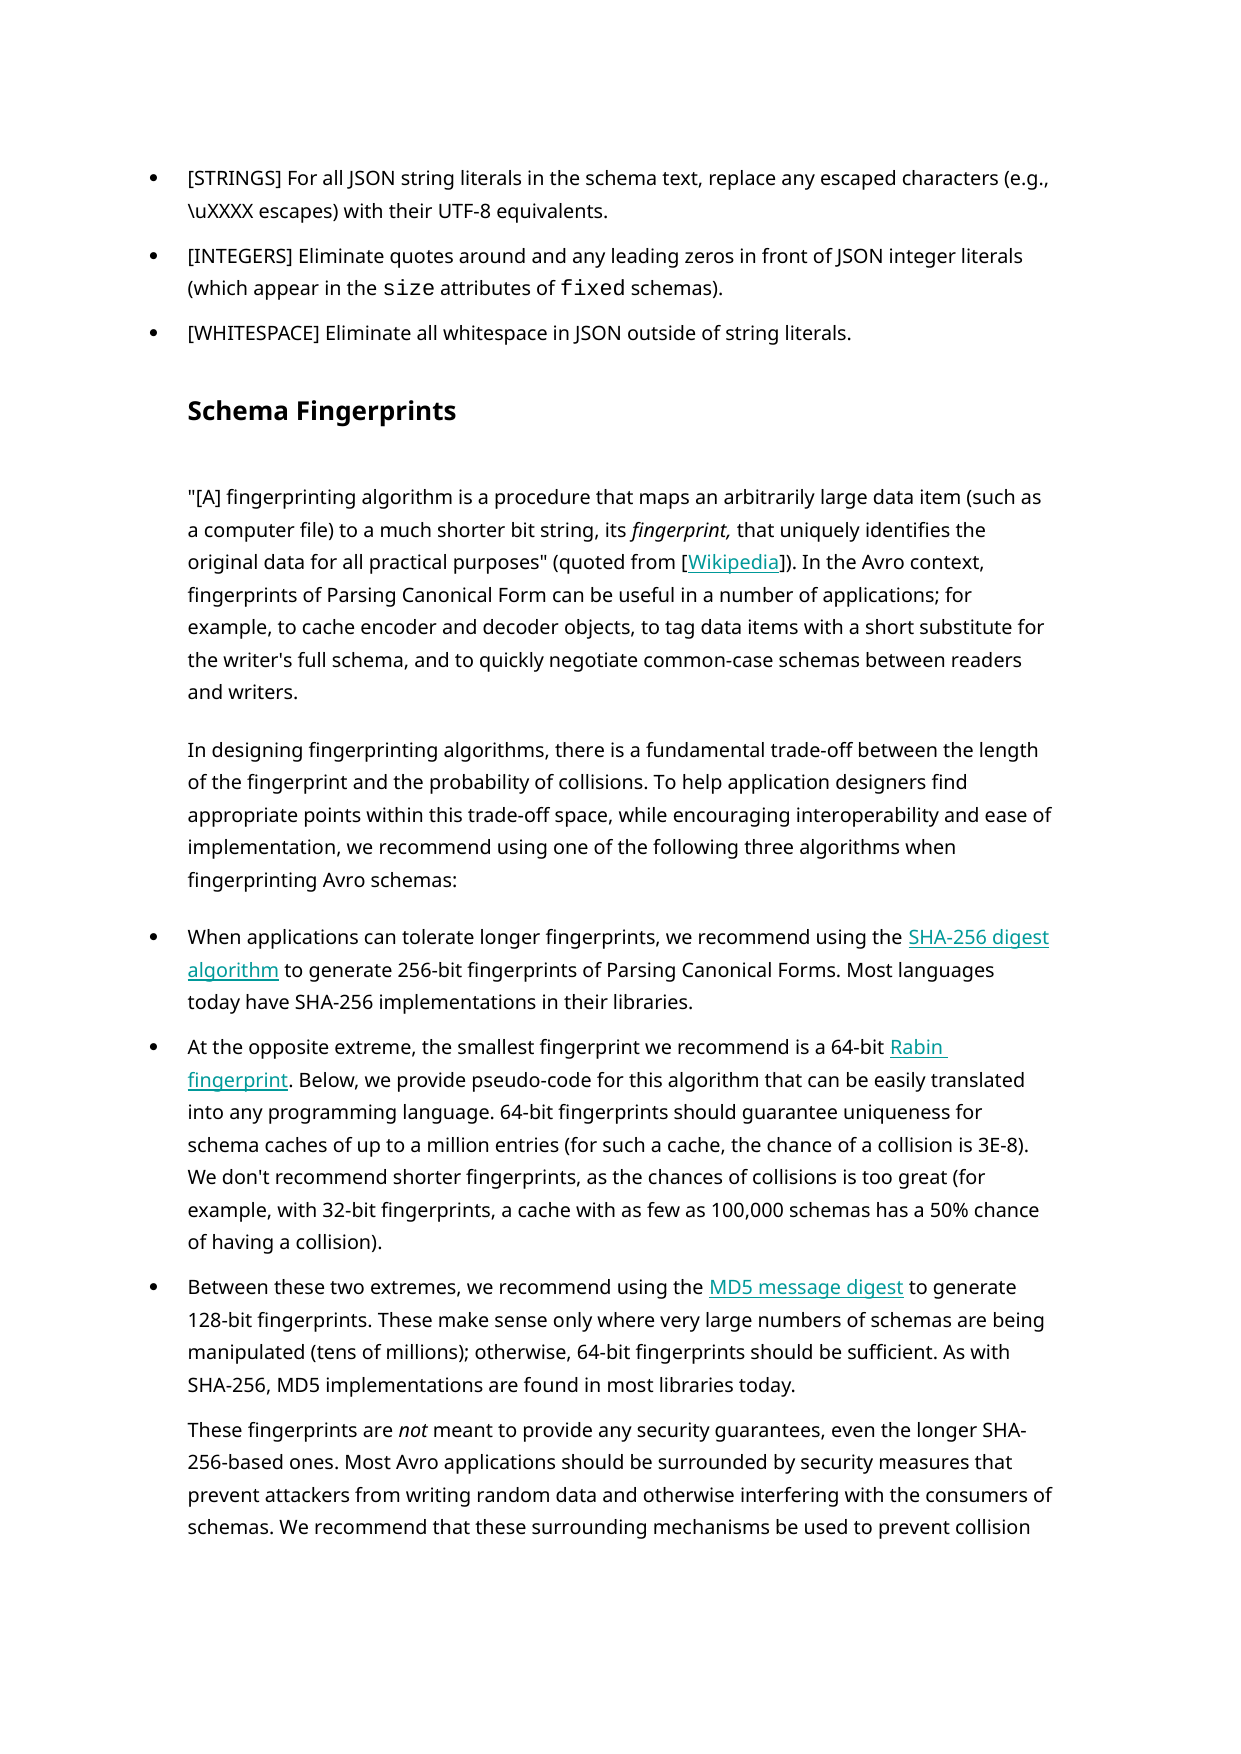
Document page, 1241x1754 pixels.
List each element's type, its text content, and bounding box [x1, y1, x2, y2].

list At the opposite extreme, the smallest fingerprint we recommend is a 64-bit Rabin fingerprint. Below, we provide pseudo-code for this algorithm that can be easily translated into any programming language. 64-bit fingerprints should guarantee uniqueness for schema caches of up to a million entries (for such a cache, the chance of a collision is 3E-8). We don't recommend shorter fingerprints, as the chances of collisions is too great (for example, with 32-bit fingerprints, a cache with as few as 100,000 schemas has a 50% chance of having a collision). [150, 1031, 1053, 1258]
list When applications can tolerate longer fingerprints, we recommend using the SHA-256 digest algorithm to generate 256-bit fingerprints of Parsing Canonical Forms. Most languages today have SHA-256 implementations in their libraries. [150, 921, 1053, 1018]
list [STRINGS] For all JSON string literals in the schema text, replace any escaped characters (e.g., \uXXXX escapes) with their UTF-8 equivalents. [150, 162, 1053, 227]
list [WHITESPACE] Eliminate all whitespace in JSON outside of string literals. [150, 317, 1053, 349]
text "[A] fingerprinting algorithm is a procedure that maps an arbitrarily large data item (such as a computer file) to a much shorter bit string, its fingerprint, that uniquely identifies the original data for all practical purposes" (quoted from [Wikipedia]). In the Avro context, fingerprints of Parsing Canonical Form can be useful in a number of applications; for example, to cache encoder and decoder objects, to tag data items with a short substitute for the writer's full schema, and to quickly negotiate common-case schemas between readers and writers. [187, 481, 1053, 708]
subtitle Schema Fingerprints [187, 378, 1053, 443]
text In designing fingerprinting algorithms, there is a fundamental trade-off between the length of the fingerprint and the probability of collisions. To help application designers find appropriate points within this trade-off space, while encouraging interoperability and ease of implementation, we recommend using one of the following three algorithms when fingerprinting Avro schemas: [187, 733, 1053, 896]
list [INTEGERS] Eliminate quotes around and any leading zeros in front of JSON integer literals (which appear in the size attributes of fixed schemas). [150, 239, 1053, 304]
list Between these two extremes, we recommend using the MD5 message digest to generate 128-bit fingerprints. These make sense only where very large numbers of schemas are being manipulated (tens of millions); otherwise, 64-bit fingerprints should be sufficient. As with SHA-256, MD5 implementations are found in most libraries today. [150, 1271, 1053, 1401]
